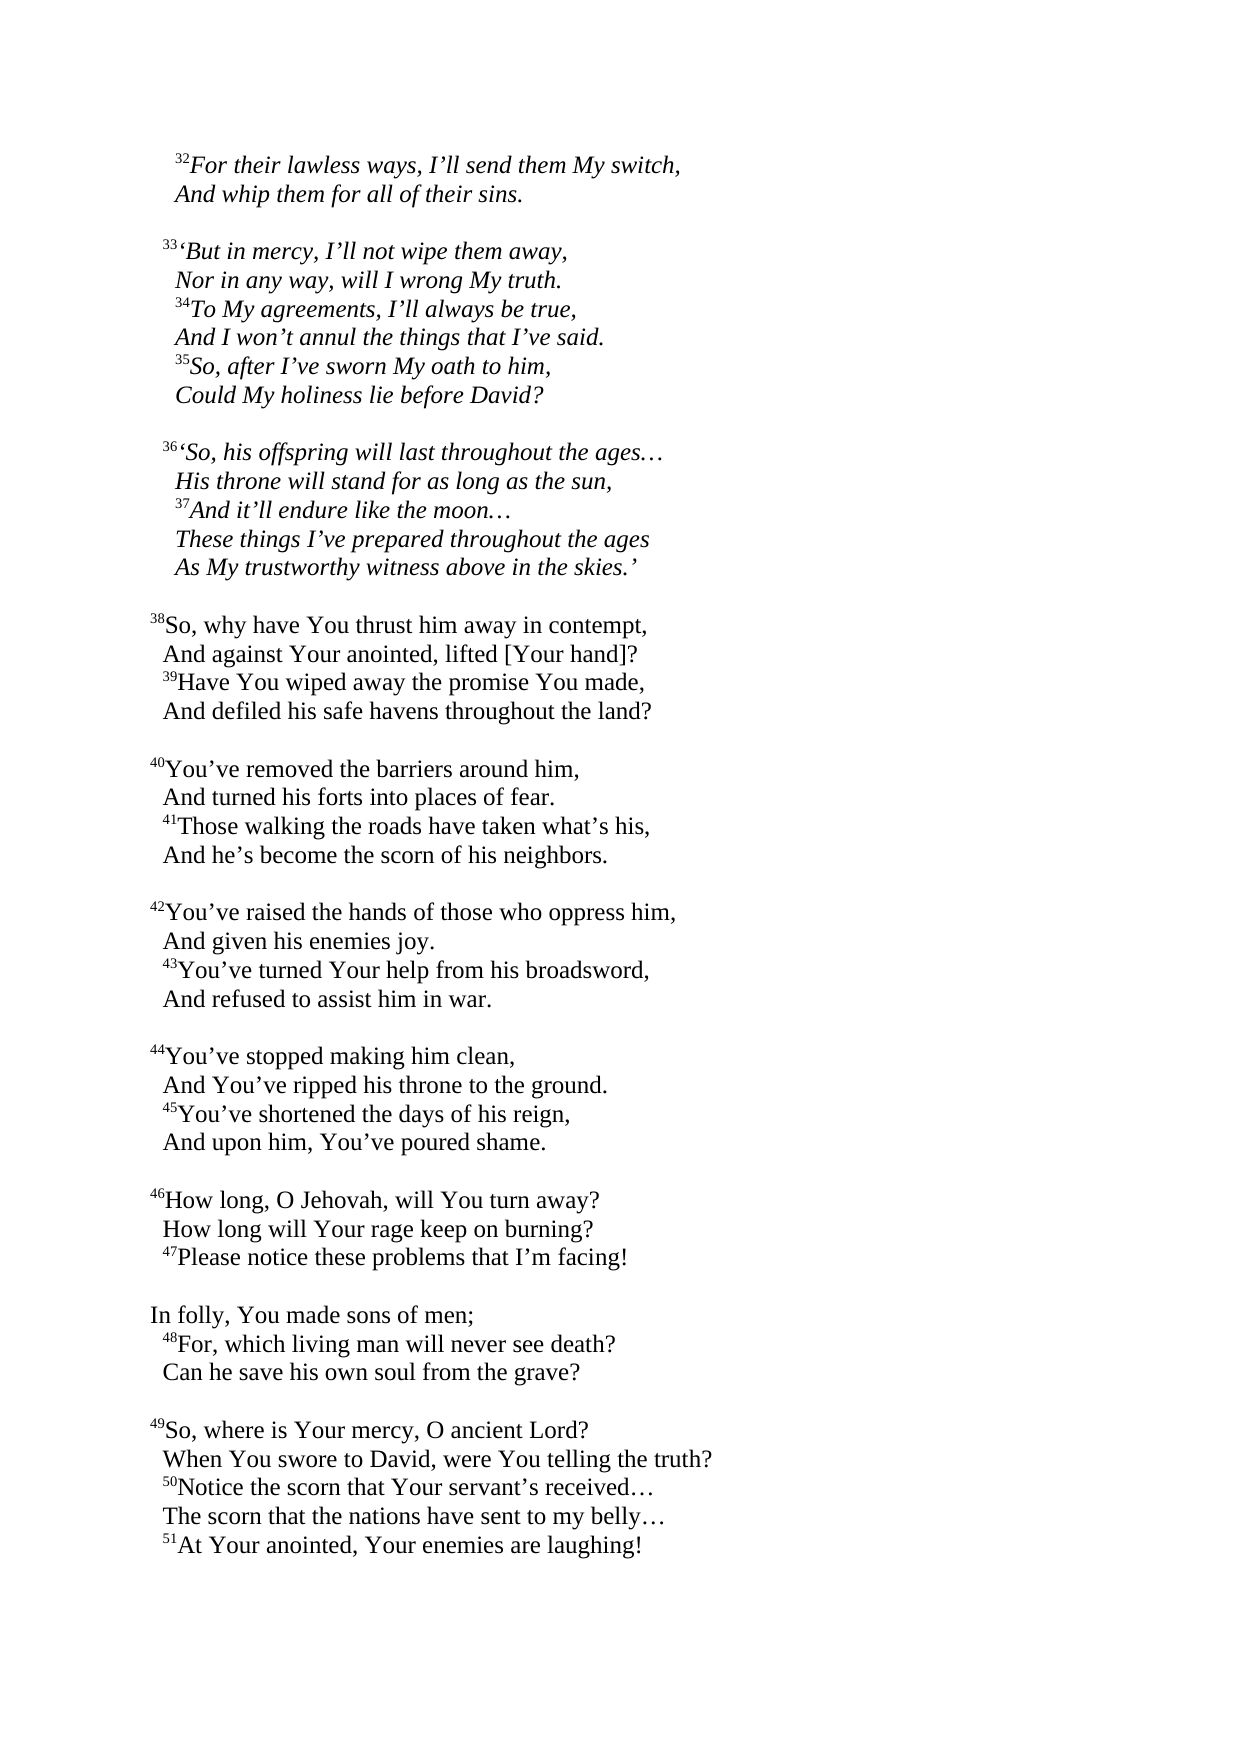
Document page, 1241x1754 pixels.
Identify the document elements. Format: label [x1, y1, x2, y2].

text [150, 150, 1090, 1587]
